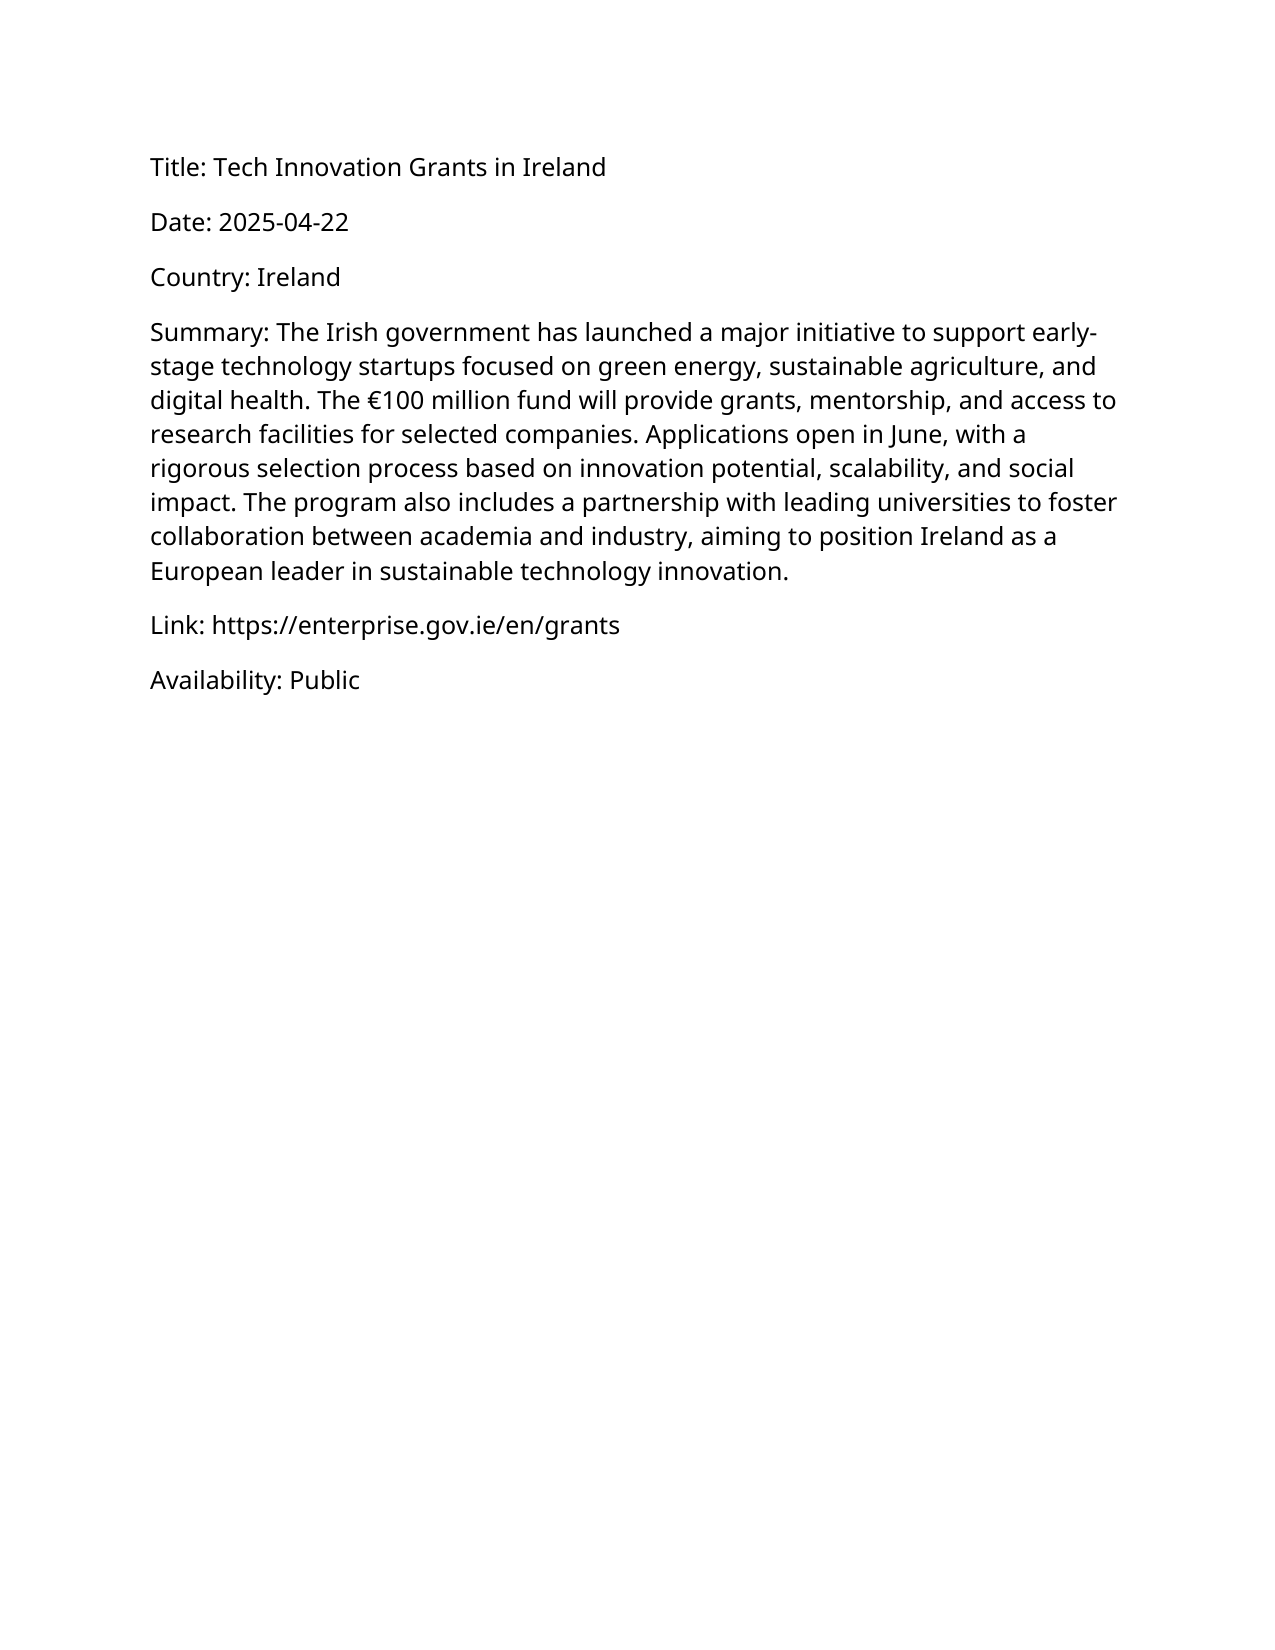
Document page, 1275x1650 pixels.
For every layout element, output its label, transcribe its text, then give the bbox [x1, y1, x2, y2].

text Country: Ireland [150, 260, 1125, 294]
text Date: 2025-04-22 [150, 205, 1125, 239]
text Title: Tech Innovation Grants in Ireland [150, 150, 1125, 184]
text Link: https://enterprise.gov.ie/en/grants [150, 608, 1125, 642]
text Availability: Public [150, 663, 1125, 697]
text Summary: The Irish government has launched a major initiative to support early-stage technology startups focused on green energy, sustainable agriculture, and digital health. The €100 million fund will provide grants, mentorship, and access to research facilities for selected companies. Applications open in June, with a rigorous selection process based on innovation potential, scalability, and social impact. The program also includes a partnership with leading universities to foster collaboration between academia and industry, aiming to position Ireland as a European leader in sustainable technology innovation. [150, 315, 1125, 587]
